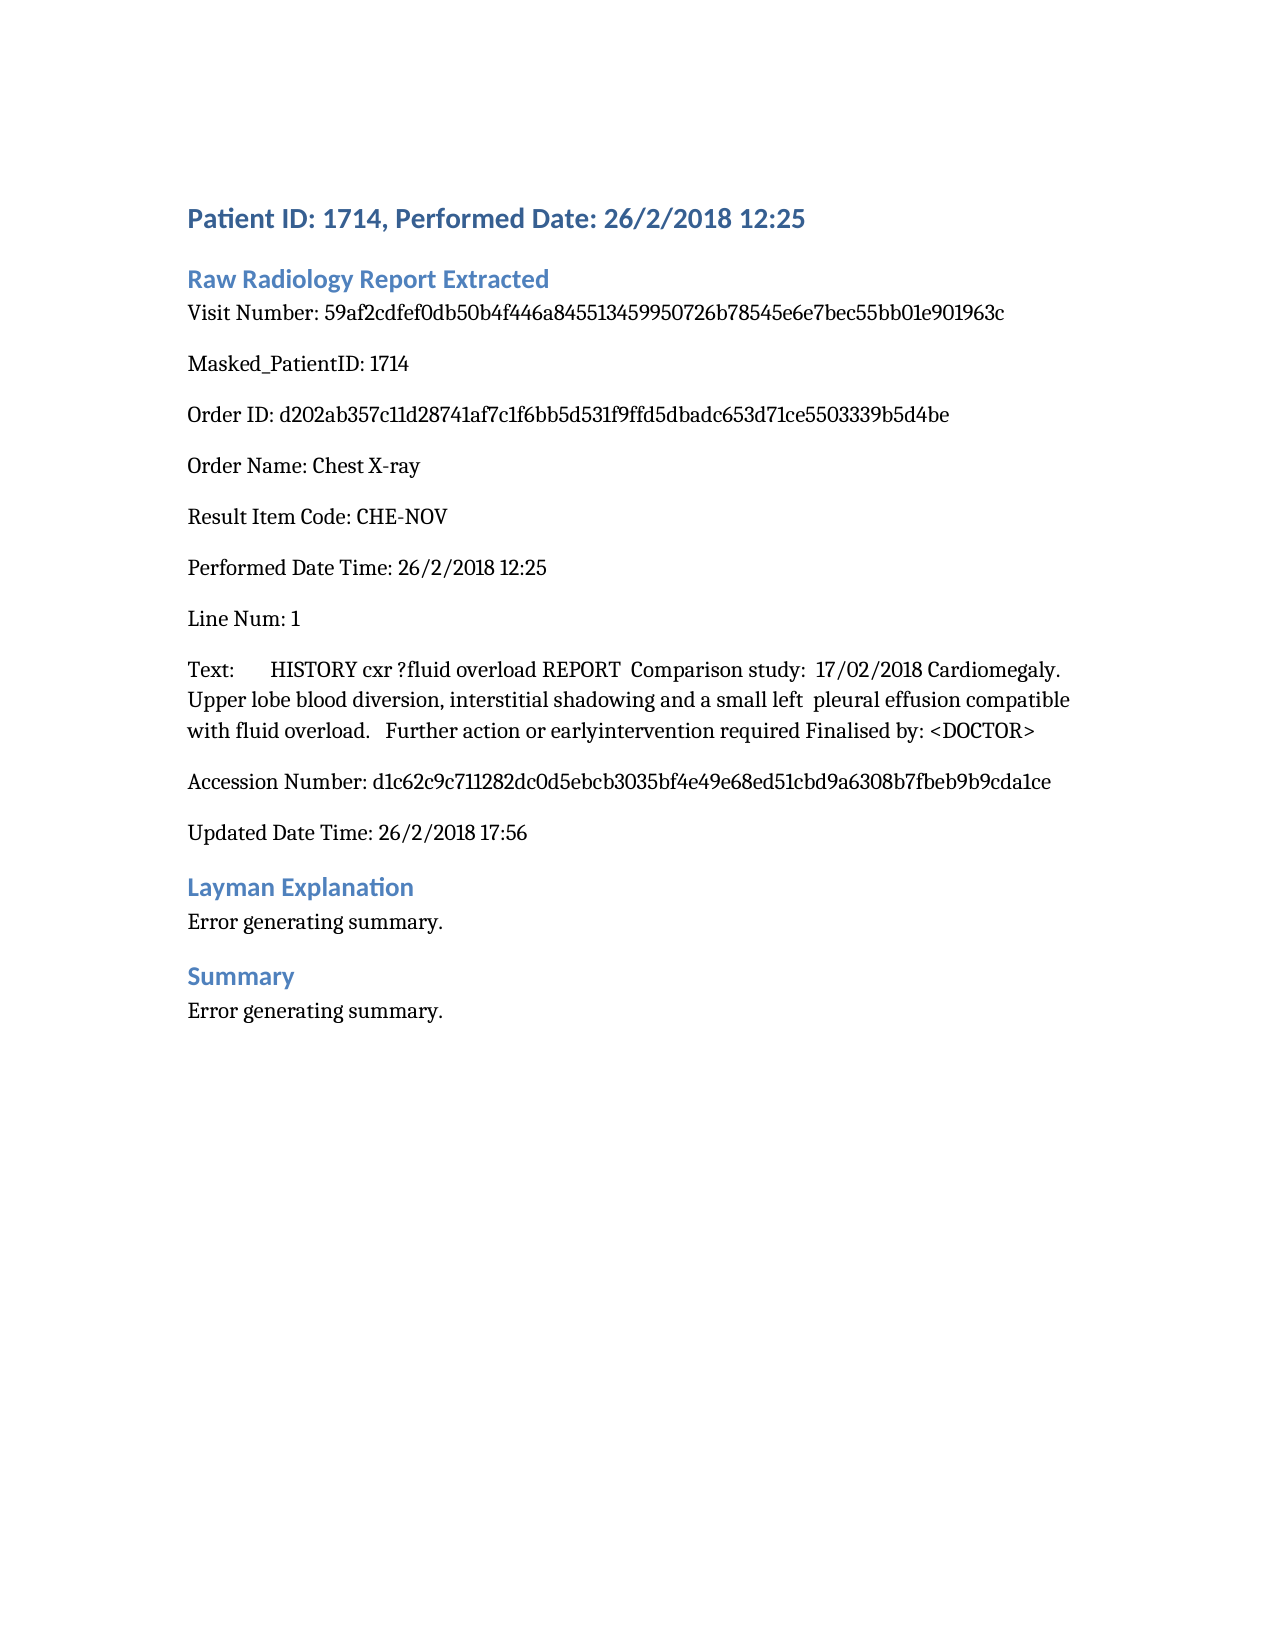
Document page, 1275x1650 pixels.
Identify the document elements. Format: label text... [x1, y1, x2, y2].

text Order ID: d202ab357c11d28741af7c1f6bb5d531f9ffd5dbadc653d71ce5503339b5d4be [187, 402, 1087, 428]
text Visit Number: 59af2cdfef0db50b4f446a845513459950726b78545e6e7bec55bb01e901963c [187, 300, 1087, 326]
text Order Name: Chest X-ray [187, 453, 1087, 479]
subtitle Patient ID: 1714, Performed Date: 26/2/2018 12:25 [187, 200, 1087, 236]
text Updated Date Time: 26/2/2018 17:56 [187, 819, 1087, 846]
text Performed Date Time: 26/2/2018 12:25 [187, 555, 1087, 581]
text Line Num: 1 [187, 606, 1087, 632]
text Result Item Code: CHE-NOV [187, 504, 1087, 530]
text Error generating summary. [187, 908, 1087, 935]
subtitle Raw Radiology Report Extracted [187, 262, 1087, 295]
subtitle Summary [187, 959, 1087, 992]
text Accession Number: d1c62c9c711282dc0d5ebcb3035bf4e49e68ed51cbd9a6308b7fbeb9b9cda1ce [187, 768, 1087, 795]
subtitle Layman Explanation [187, 871, 1087, 903]
text Masked_PatientID: 1714 [187, 351, 1087, 377]
text Error generating summary. [187, 997, 1087, 1024]
text Text: HISTORY cxr ?fluid overload REPORT Comparison study: 17/02/2018 Cardiomegaly. Upper lobe blood diversion, interstitial shadowing and a small left pleural effusion compatible with fluid overload. Further action or earlyintervention required Finalised by: <DOCTOR> [187, 657, 1087, 744]
